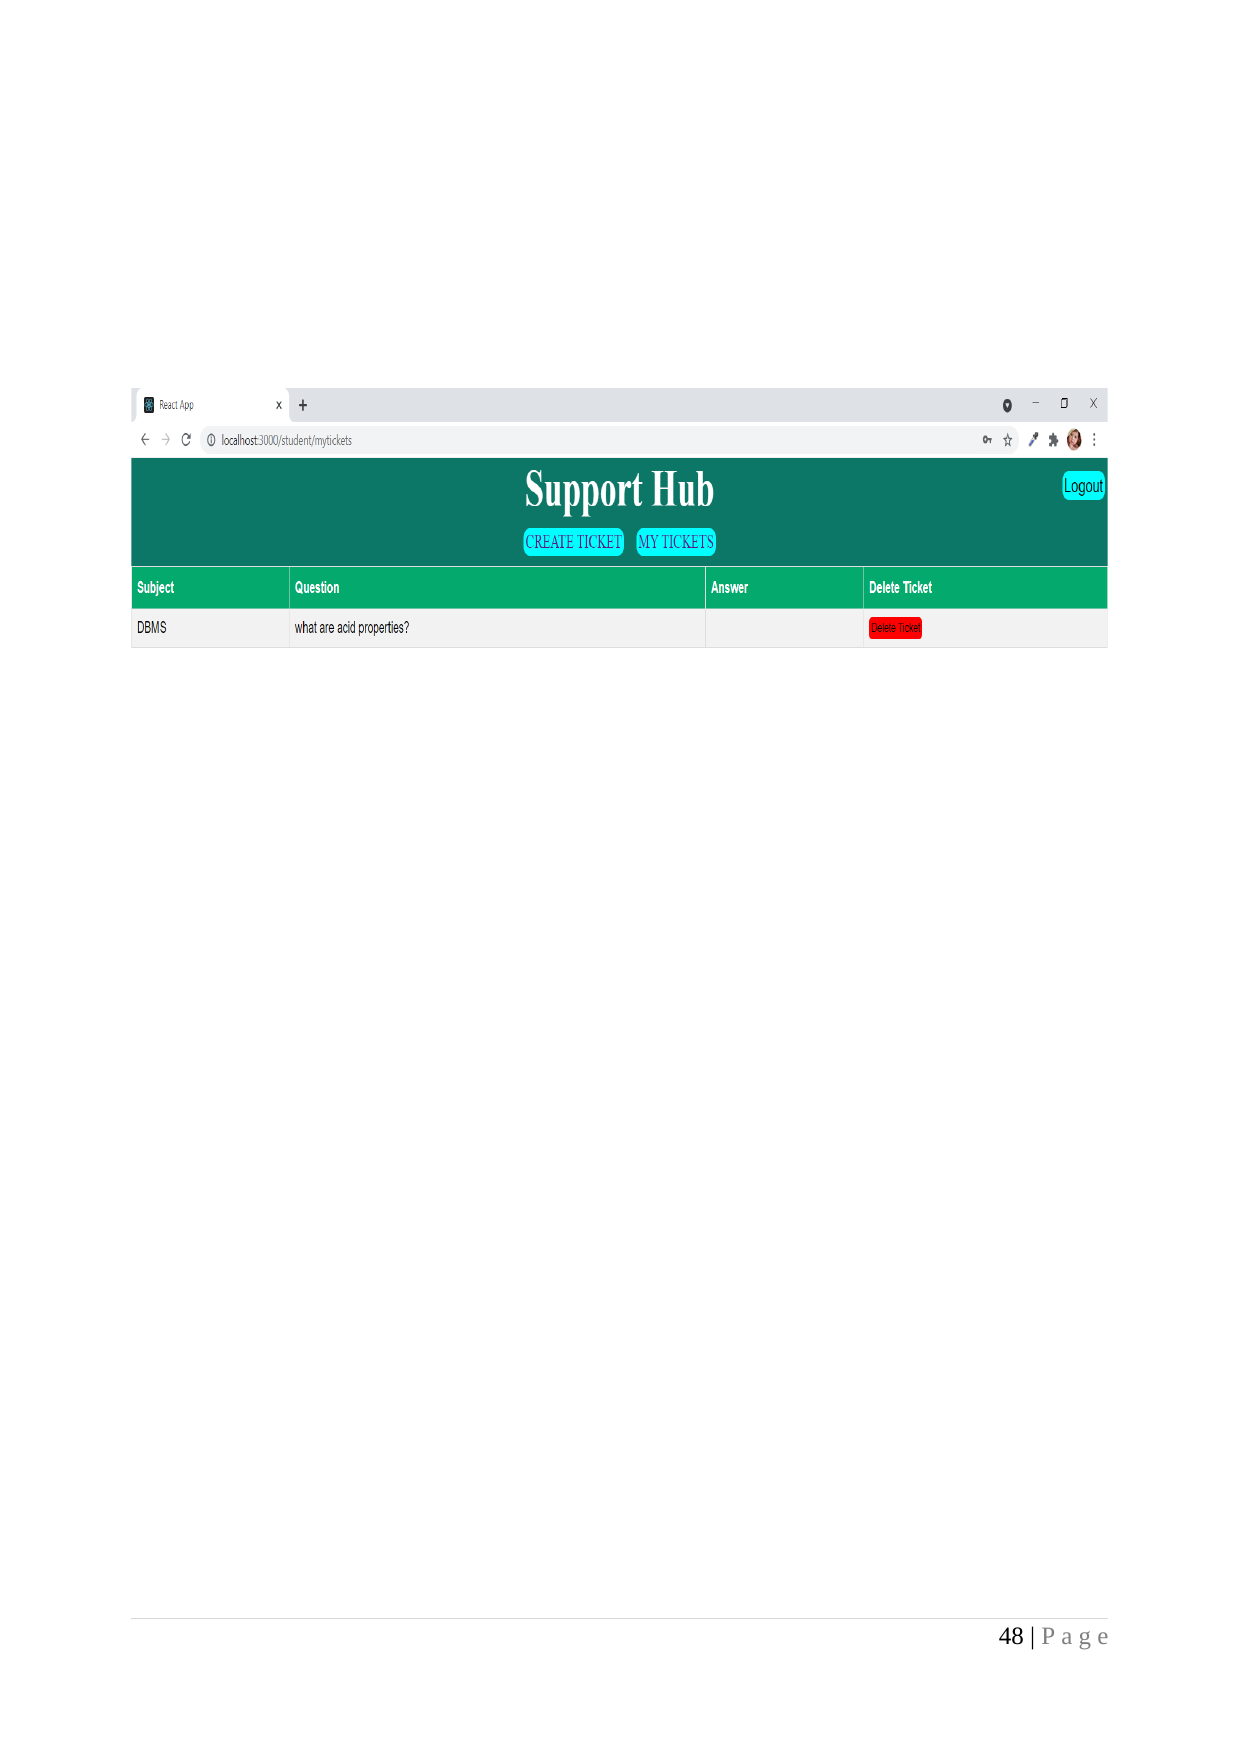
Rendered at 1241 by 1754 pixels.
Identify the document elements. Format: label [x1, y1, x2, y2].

picture [131, 388, 1108, 1198]
